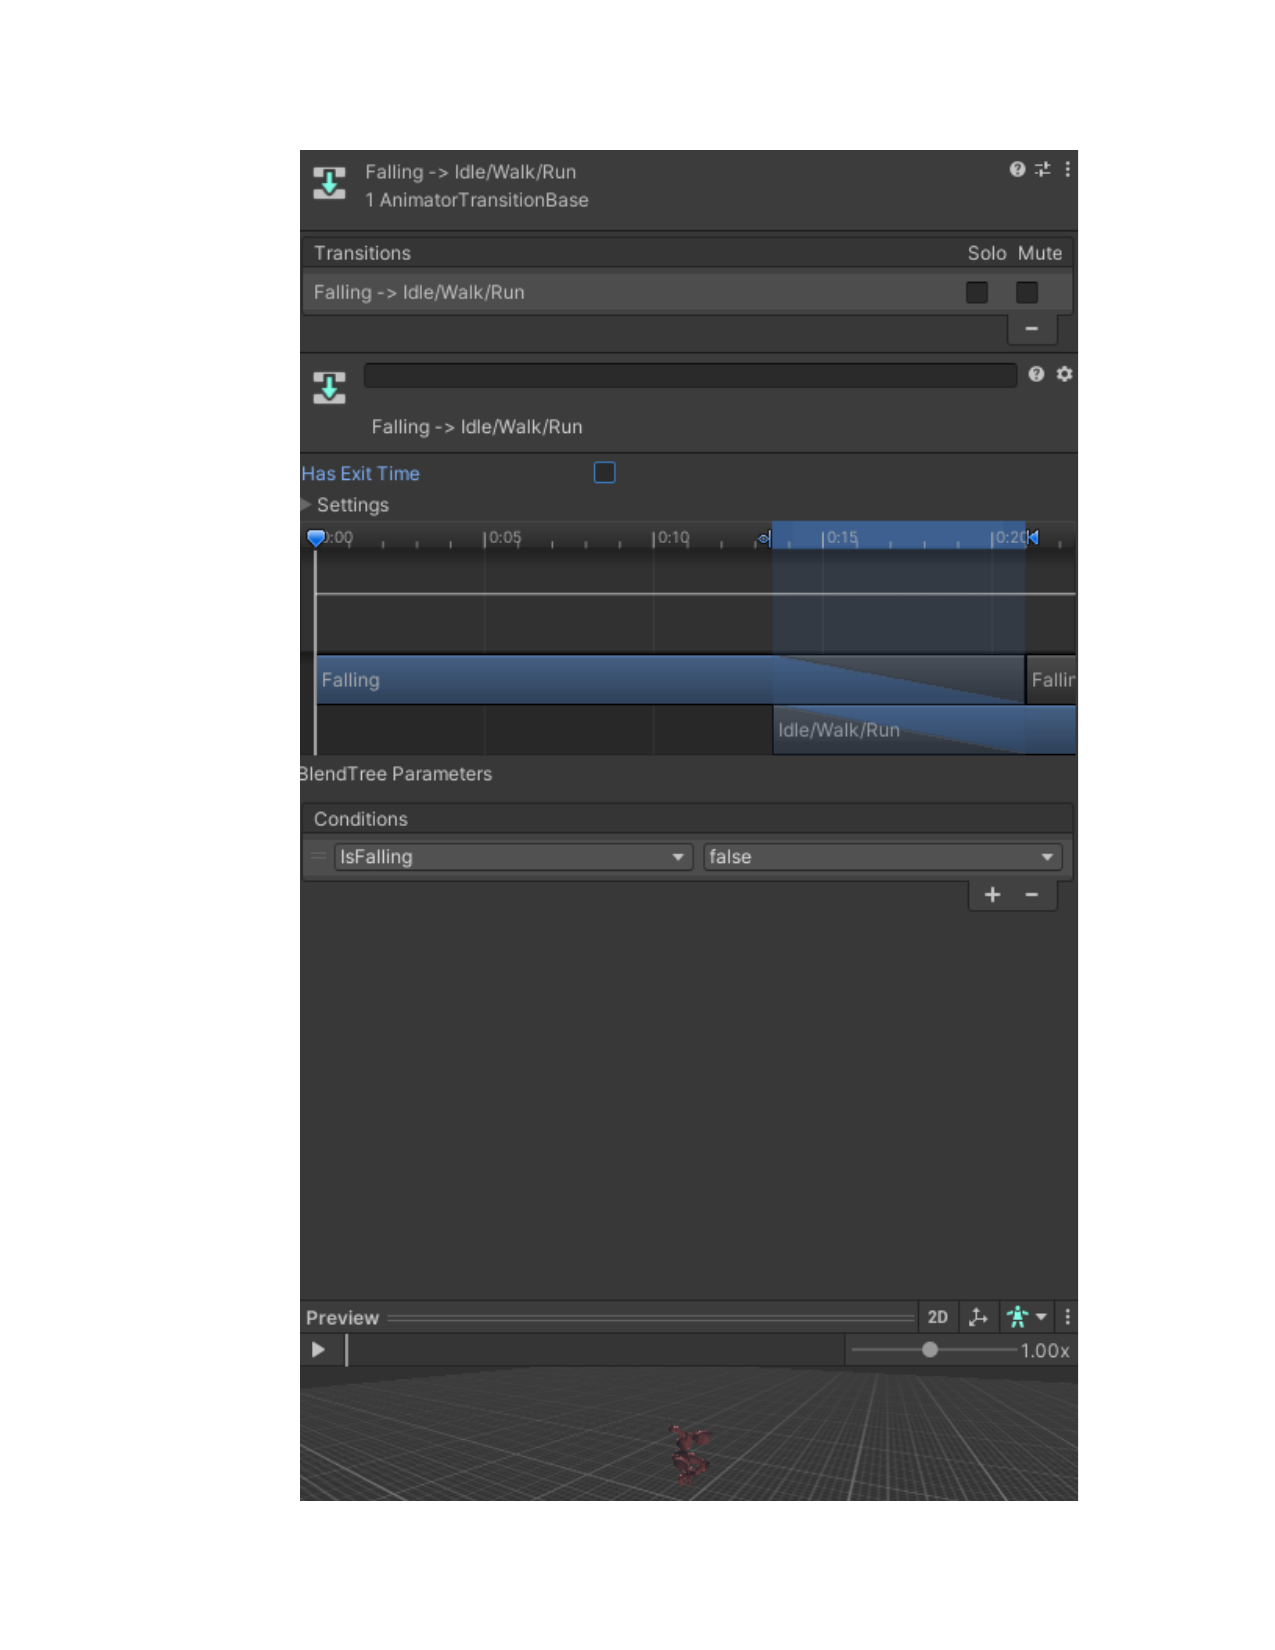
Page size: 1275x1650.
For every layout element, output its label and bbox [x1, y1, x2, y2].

picture [300, 150, 1079, 1501]
